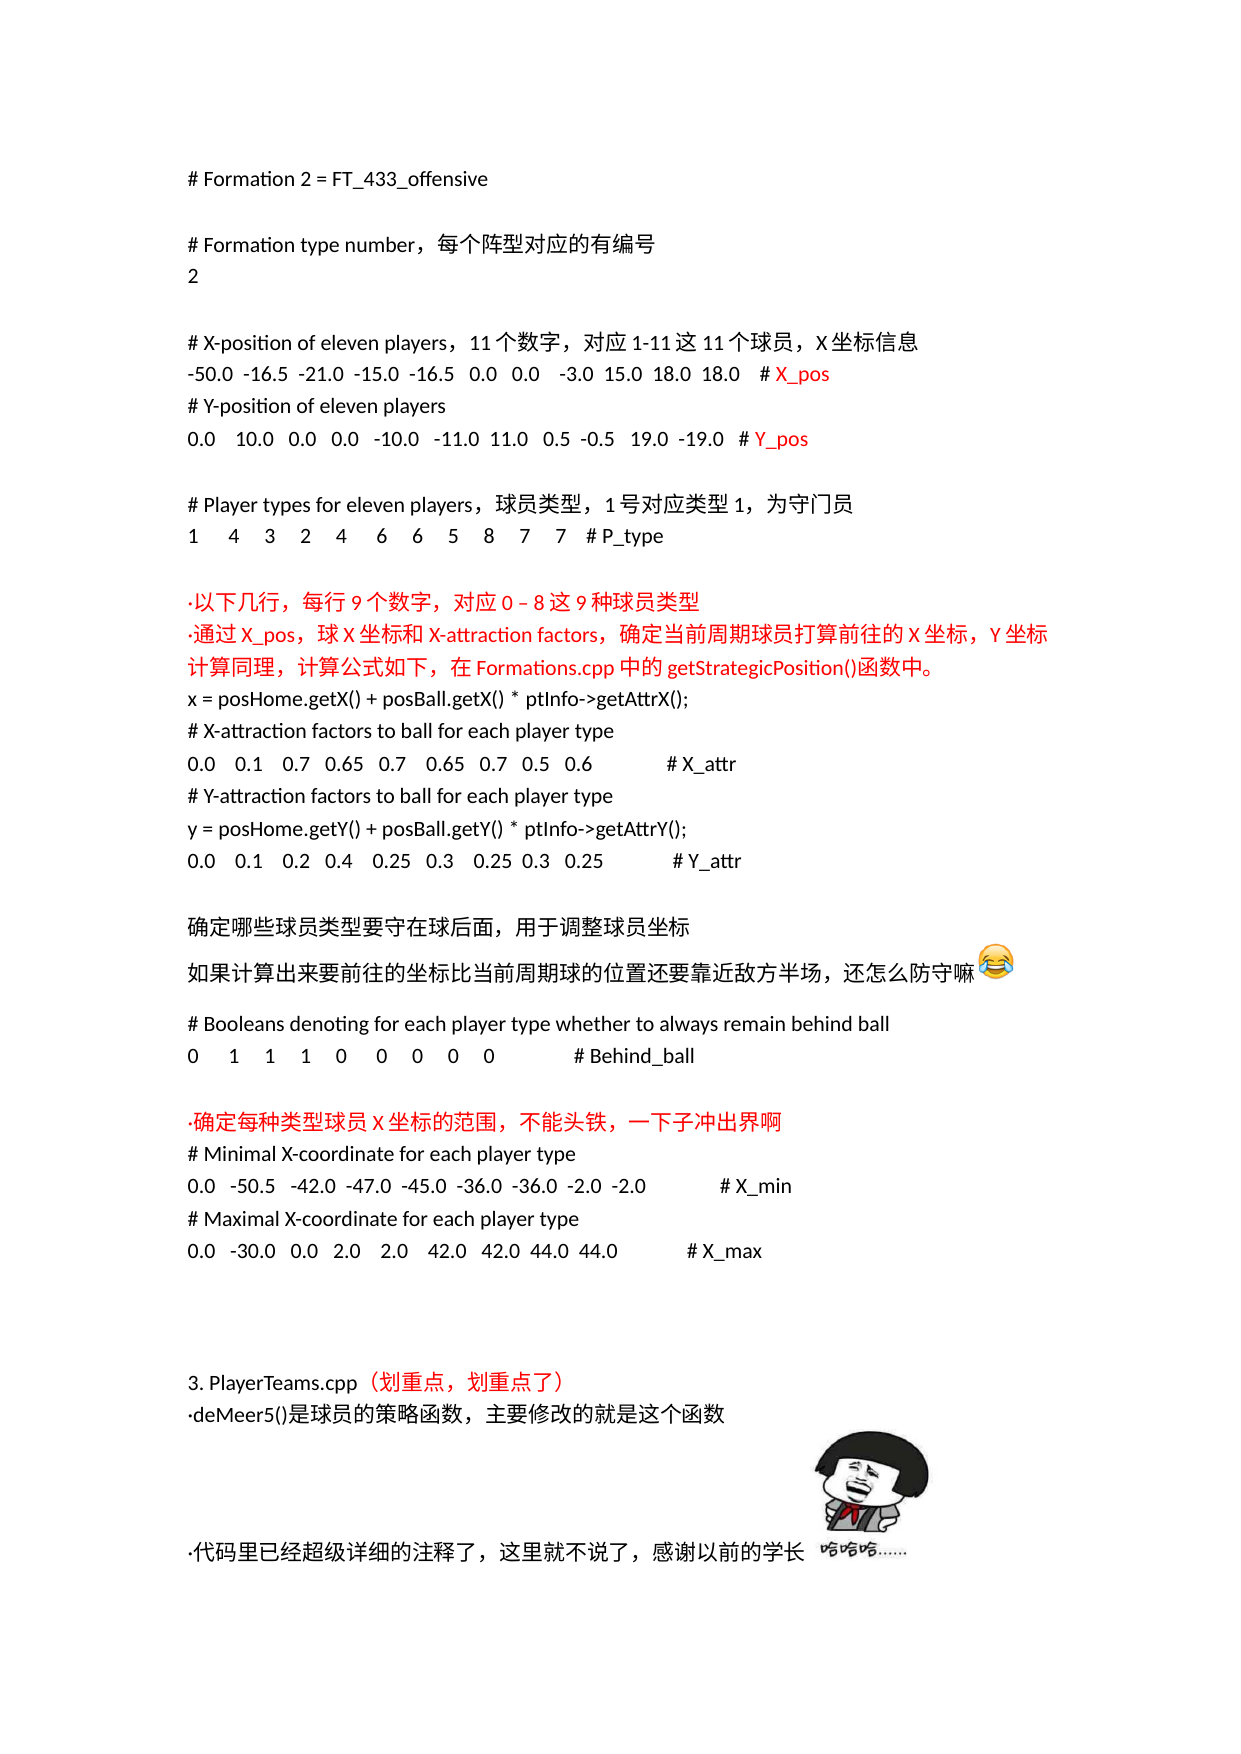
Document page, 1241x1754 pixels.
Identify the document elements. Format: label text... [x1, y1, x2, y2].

text 0.0 10.0 0.0 0.0 -10.0 -11.0 11.0 0.5 -0.5 19.0 -19.0 # Y_pos [187, 422, 1053, 454]
text # Y-position of eleven players [187, 389, 1053, 422]
text ·deMeer5()是球员的策略函数，主要修改的就是这个函数 [187, 1397, 1053, 1429]
text 0.0 -50.5 -42.0 -47.0 -45.0 -36.0 -36.0 -2.0 -2.0 # X_min [187, 1169, 1053, 1202]
text 0.0 0.1 0.7 0.65 0.7 0.65 0.7 0.5 0.6 # X_attr [187, 747, 1053, 779]
text # Formation 2 = FT_433_offensive [187, 162, 1053, 194]
text # Minimal X-coordinate for each player type [187, 1137, 1053, 1169]
text 0.0 -30.0 0.0 2.0 2.0 42.0 42.0 44.0 44.0 # X_max [187, 1234, 1053, 1267]
text ·以下几行，每行9个数字，对应0 – 8这9种球员类型 [187, 584, 1053, 617]
text 确定哪些球员类型要守在球后面，用于调整球员坐标 [187, 909, 1053, 942]
text 0 1 1 1 0 0 0 0 0 # Behind_ball [187, 1039, 1053, 1072]
text # X-attraction factors to ball for each player type [187, 714, 1053, 747]
text 0.0 0.1 0.2 0.4 0.25 0.3 0.25 0.3 0.25 # Y_attr [187, 844, 1053, 877]
picture [805, 1429, 937, 1561]
text # Maximal X-coordinate for each player type [187, 1202, 1053, 1234]
text y = posHome.getY() + posBall.getY() * ptInfo->getAttrY(); [187, 812, 1053, 844]
text 1 4 3 2 4 6 6 5 8 7 7 # P_type [187, 519, 1053, 552]
text 如果计算出来要前往的坐标比当前周期球的位置还要靠近敌方半场，还怎么防守嘛 [187, 942, 1053, 1007]
text ·通过X_pos，球X坐标和X-attraction factors，确定当前周期球员打算前往的X坐标，Y坐标计算同理，计算公式如下，在Formations.cpp中的getStrategicPosition()函数中。 [187, 617, 1053, 682]
text 3. PlayerTeams.cpp（划重点，划重点了） [187, 1364, 1053, 1397]
text # X-position of eleven players，11个数字，对应1-11这11个球员，X坐标信息 [187, 324, 1053, 357]
text ·代码里已经超级详细的注释了，这里就不说了，感谢以前的学长 [187, 1429, 1053, 1592]
text # Player types for eleven players，球员类型，1号对应类型1，为守门员 [187, 487, 1053, 519]
text ·确定每种类型球员X坐标的范围，不能头铁，一下子冲出界啊 [187, 1104, 1053, 1137]
text # Y-attraction factors to ball for each player type [187, 779, 1053, 812]
text # Booleans denoting for each player type whether to always remain behind ball [187, 1007, 1053, 1039]
text # Formation type number，每个阵型对应的有编号 [187, 227, 1053, 259]
text -50.0 -16.5 -21.0 -15.0 -16.5 0.0 0.0 -3.0 15.0 18.0 18.0 # X_pos [187, 357, 1053, 389]
picture [975, 942, 1014, 981]
text x = posHome.getX() + posBall.getX() * ptInfo->getAttrX(); [187, 682, 1053, 714]
text 2 [187, 259, 1053, 292]
